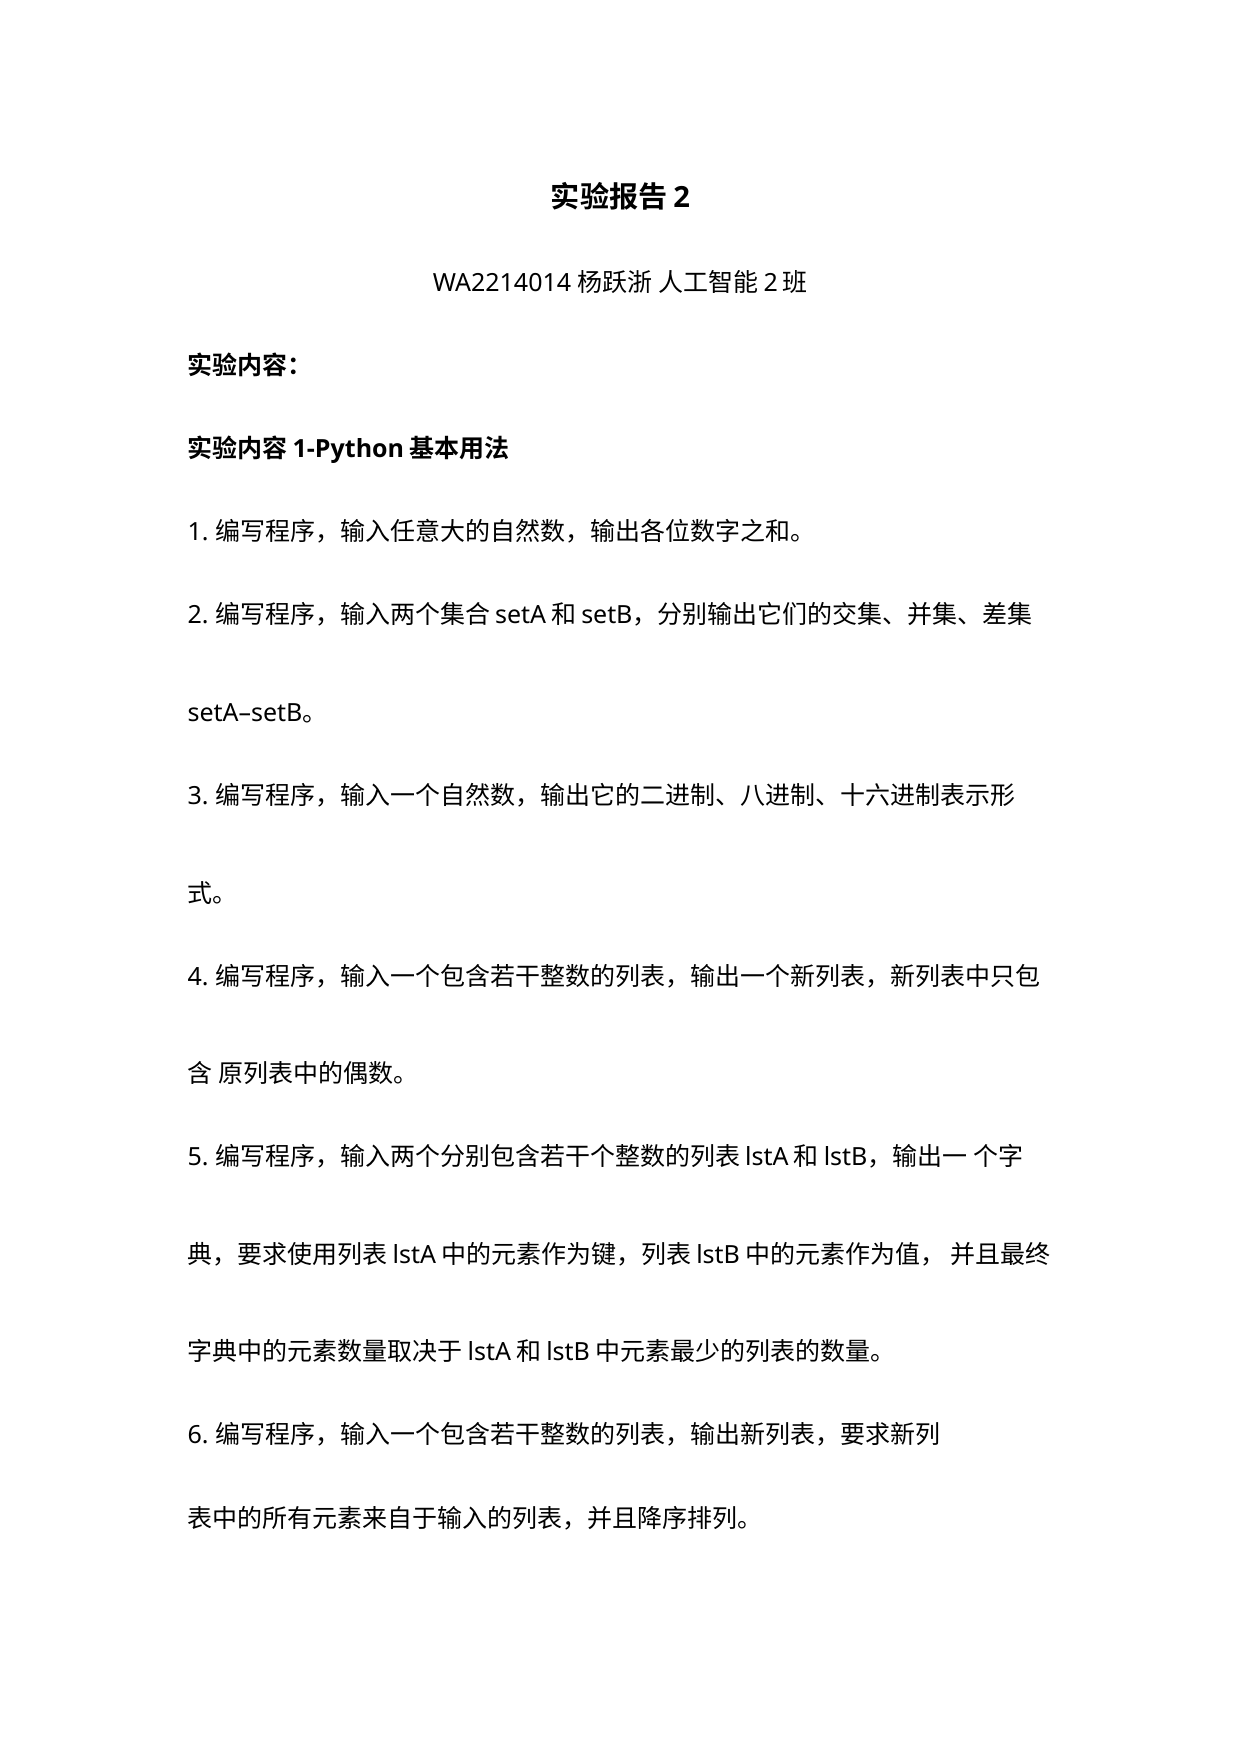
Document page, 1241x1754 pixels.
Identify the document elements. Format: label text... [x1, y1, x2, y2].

text 4. 编写程序，输入一个包含若干整数的列表，输出一个新列表，新列表中只包含 原列表中的偶数。 [187, 942, 1053, 1104]
text WA2214014 杨跃浙 人工智能2班 [187, 248, 1053, 313]
text 2. 编写程序，输入两个集合setA和setB，分别输出它们的交集、并集、差集setA–setB。 [187, 581, 1053, 743]
text 1. 编写程序，输入任意大的自然数，输出各位数字之和。 [187, 497, 1053, 562]
text 6. 编写程序，输入一个包含若干整数的列表，输出新列表，要求新列 [187, 1401, 1053, 1466]
text 表中的所有元素来自于输入的列表，并且降序排列。 [187, 1484, 1053, 1549]
text 5. 编写程序，输入两个分别包含若干个整数的列表lstA和lstB，输出一 个字典，要求使用列表lstA中的元素作为键，列表lstB中的元素作为值， 并且最终字典中的元素数量取决于lstA和lstB中元素最少的列表的数量。 [187, 1122, 1053, 1382]
text 实验内容1-Python基本用法 [187, 414, 1053, 479]
text 实验报告2 [187, 162, 1053, 227]
text 实验内容： [187, 331, 1053, 396]
text 3. 编写程序，输入一个自然数，输出它的二进制、八进制、十六进制表示形式。 [187, 761, 1053, 924]
